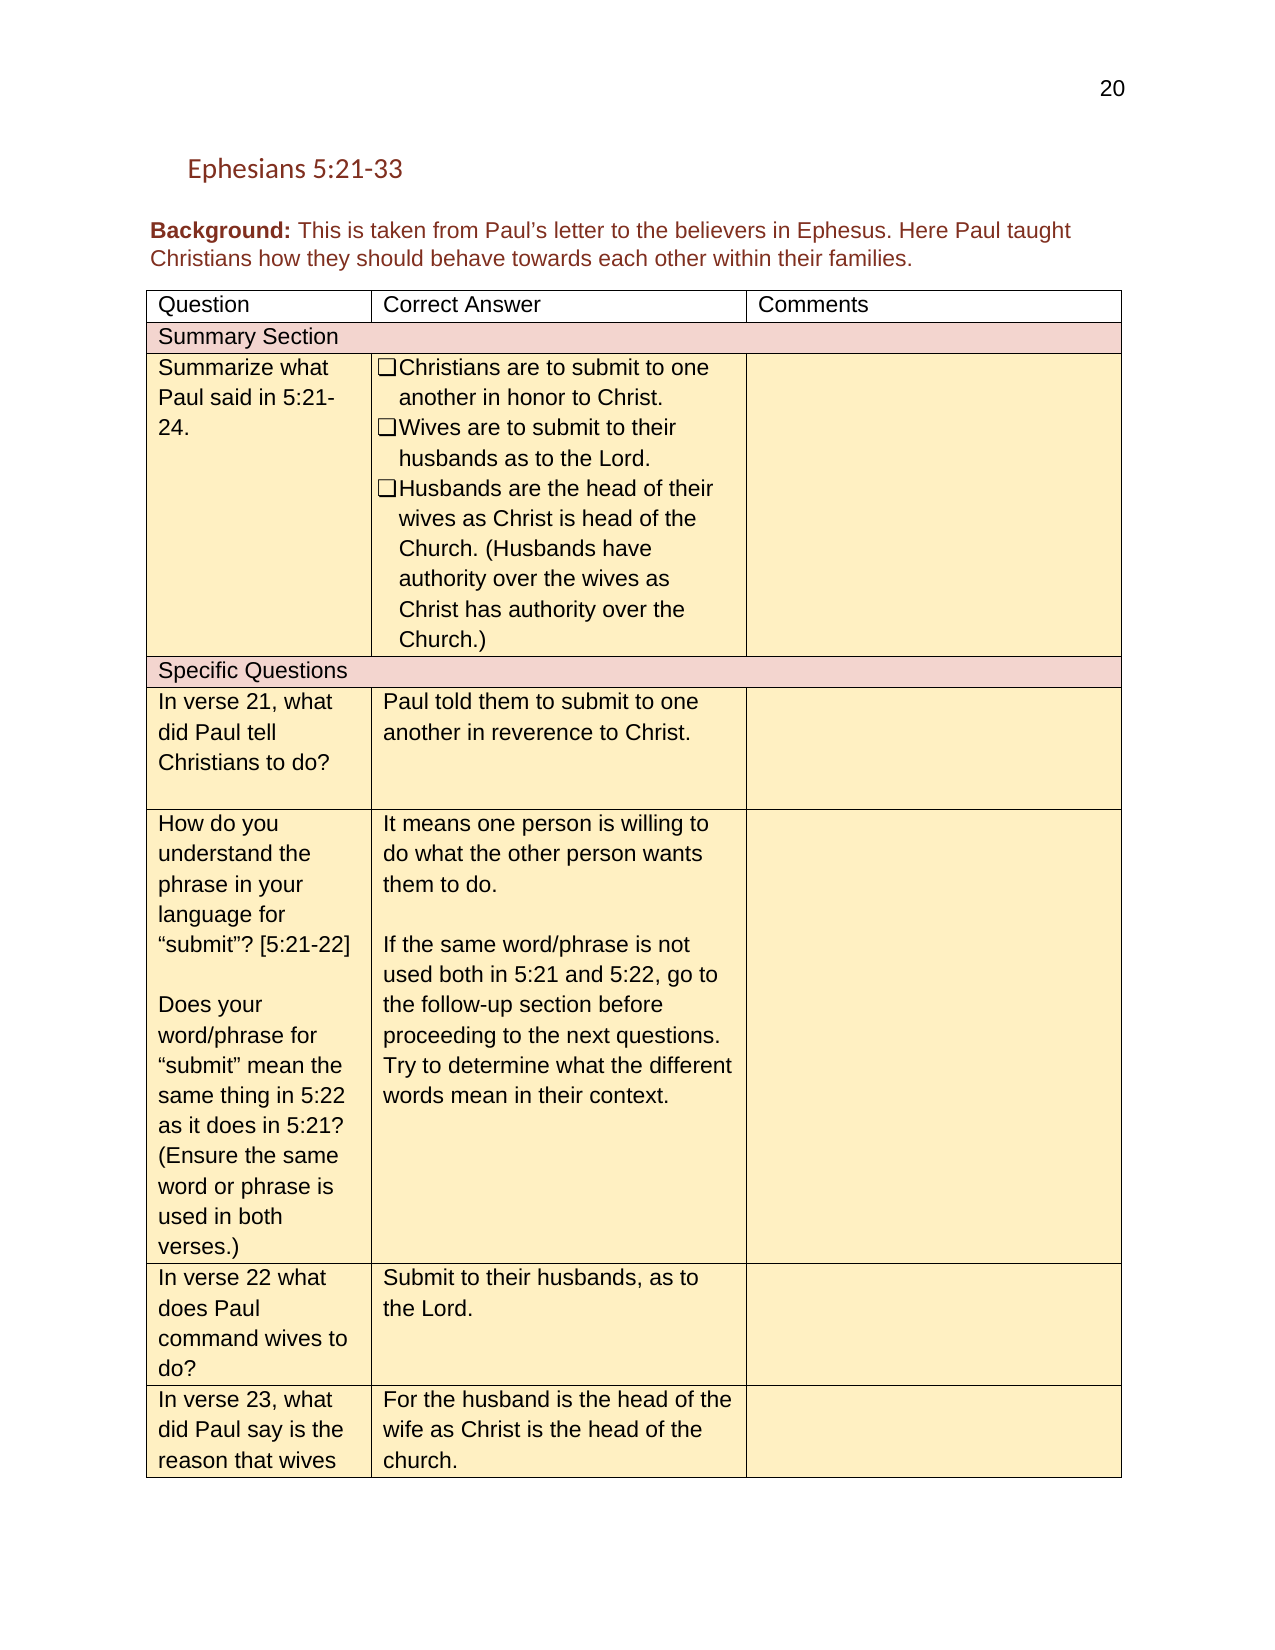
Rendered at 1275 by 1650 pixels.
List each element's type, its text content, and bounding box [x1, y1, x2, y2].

table_cell It means one person is willing to do what the other person wants them to do. If the same word/phrase is not used both in 5:21 and 5:22, go to the follow-up section before proceeding to the next questions. Try to determine what the different words mean in their context. [372, 810, 746, 1263]
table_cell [147, 1386, 371, 1477]
table_header Correct Answer [372, 291, 746, 322]
subtitle Ephesians 5:21-33 [187, 150, 1125, 186]
table_cell [747, 1386, 1121, 1477]
table_cell Christians are to submit to one another in honor to Christ. Wives are to submit to their husbands as to the Lord. Husbands are the head of their wives as Christ is head of the Church. (Husbands have authority over the wives as Christ has authority over the Church.) [372, 354, 746, 656]
table_cell How do you understand the phrase in your language for “submit”? [5:21-22] Does your word/phrase for “submit” mean the same thing in 5:22 as it does in 5:21? (Ensure the same word or phrase is used in both verses.) [147, 810, 371, 1263]
table_cell Summary Section [147, 323, 1121, 353]
table_header Comments [747, 291, 1121, 322]
table_cell [747, 1264, 1121, 1385]
table_cell [747, 688, 1121, 809]
table_cell [747, 354, 1121, 656]
table_cell [747, 810, 1121, 1263]
text Background: This is taken from Paul’s letter to the believers in Ephesus. Here Paul taught Christians how they should behave towards each other within their families. [150, 217, 1125, 272]
table_cell Submit to their husbands, as to the Lord. [372, 1264, 746, 1385]
table_cell Specific Questions [147, 657, 1121, 687]
table_cell Paul told them to submit to one another in reverence to Christ. [372, 688, 746, 809]
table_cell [372, 1386, 746, 1477]
table_cell Summarize what Paul said in 5:21-24. [147, 354, 371, 656]
table_header Question [147, 291, 371, 322]
table_cell In verse 22 what does Paul command wives to do? [147, 1264, 371, 1385]
table_cell In verse 21, what did Paul tell Christians to do? [147, 688, 371, 809]
